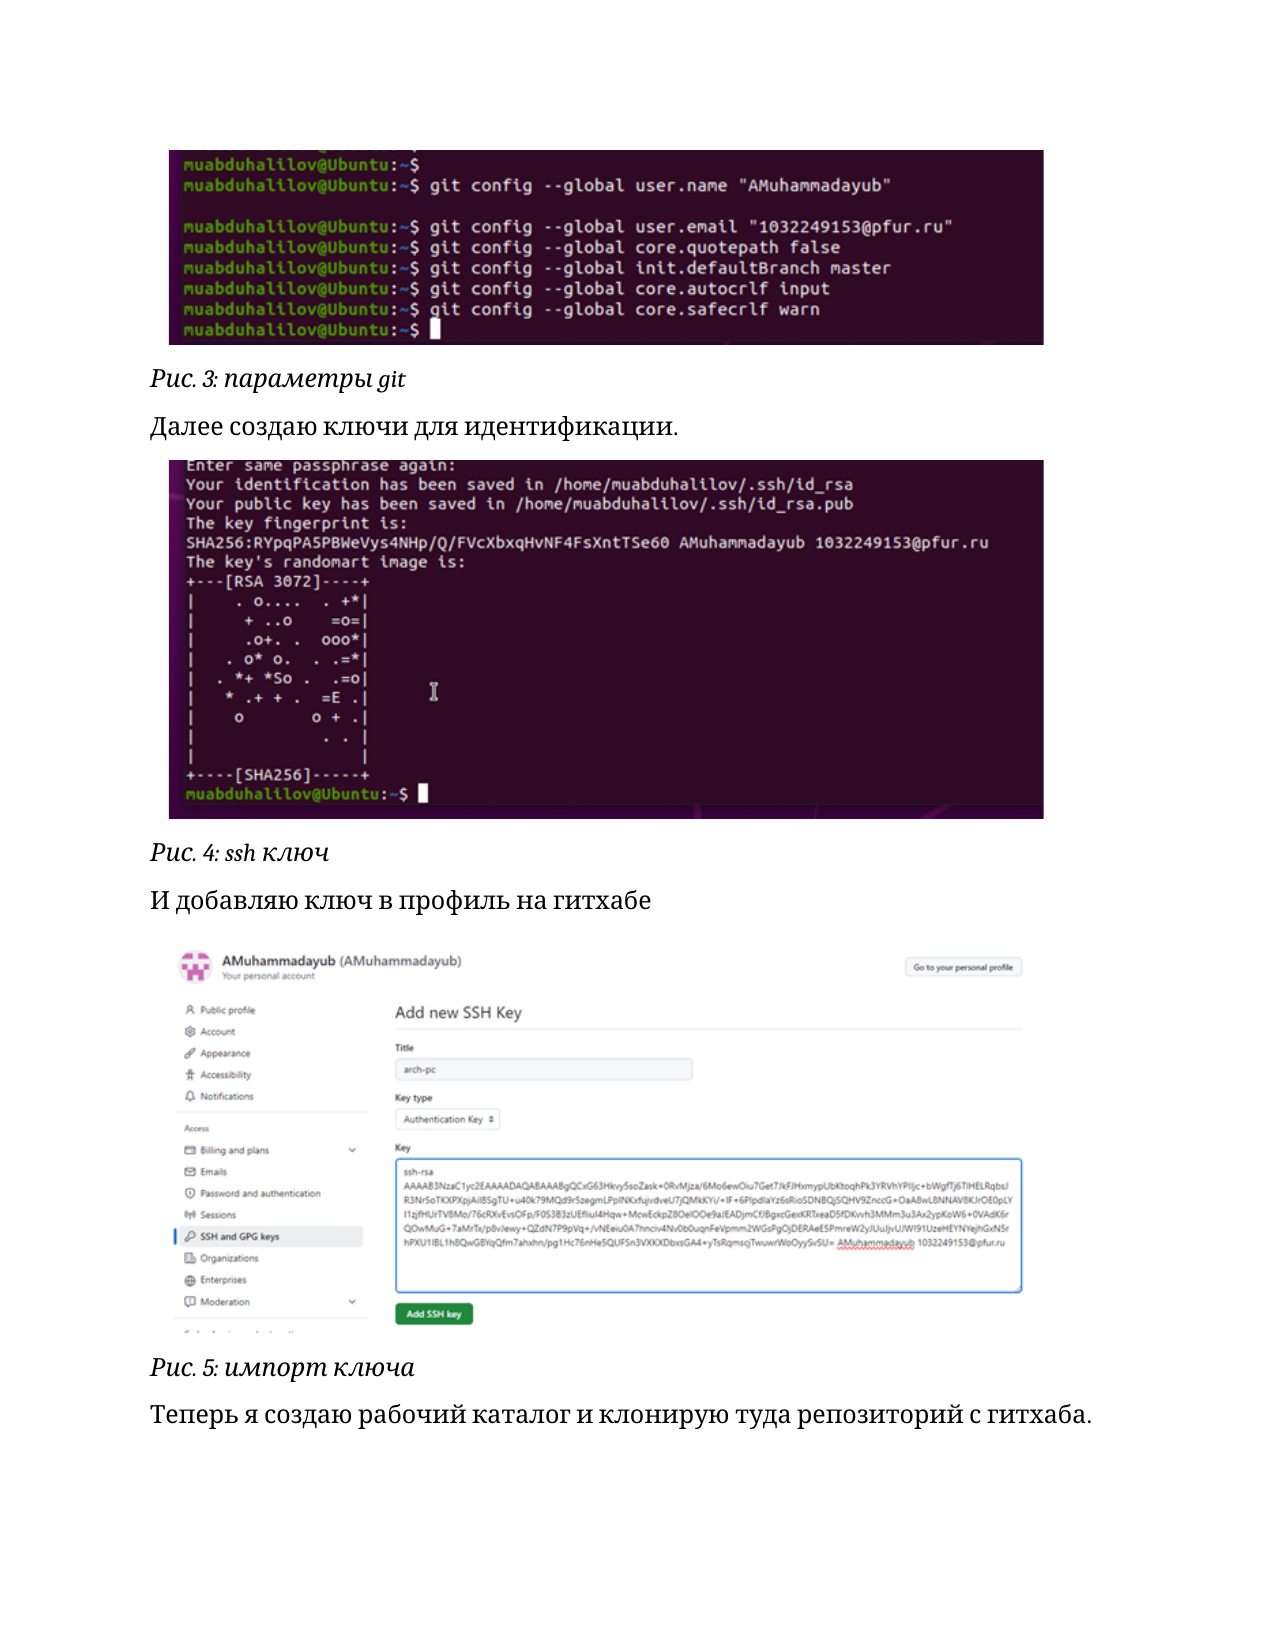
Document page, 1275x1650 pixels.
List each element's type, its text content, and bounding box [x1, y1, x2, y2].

text Рис. 3: параметры git [150, 365, 1125, 394]
text Теперь я создаю рабочий каталог и клонирую туда репозиторий с гитхаба. [150, 1401, 1125, 1430]
text И добавляю ключ в профиль на гитхабе [150, 887, 1125, 915]
text Далее создаю ключи для идентификации. [150, 413, 1125, 442]
picture [168, 150, 1044, 345]
picture [168, 460, 1044, 819]
picture [168, 934, 1044, 1333]
text Рис. 4: ssh ключ [150, 839, 1125, 868]
text Рис. 5: импорт ключа [150, 1354, 1125, 1382]
